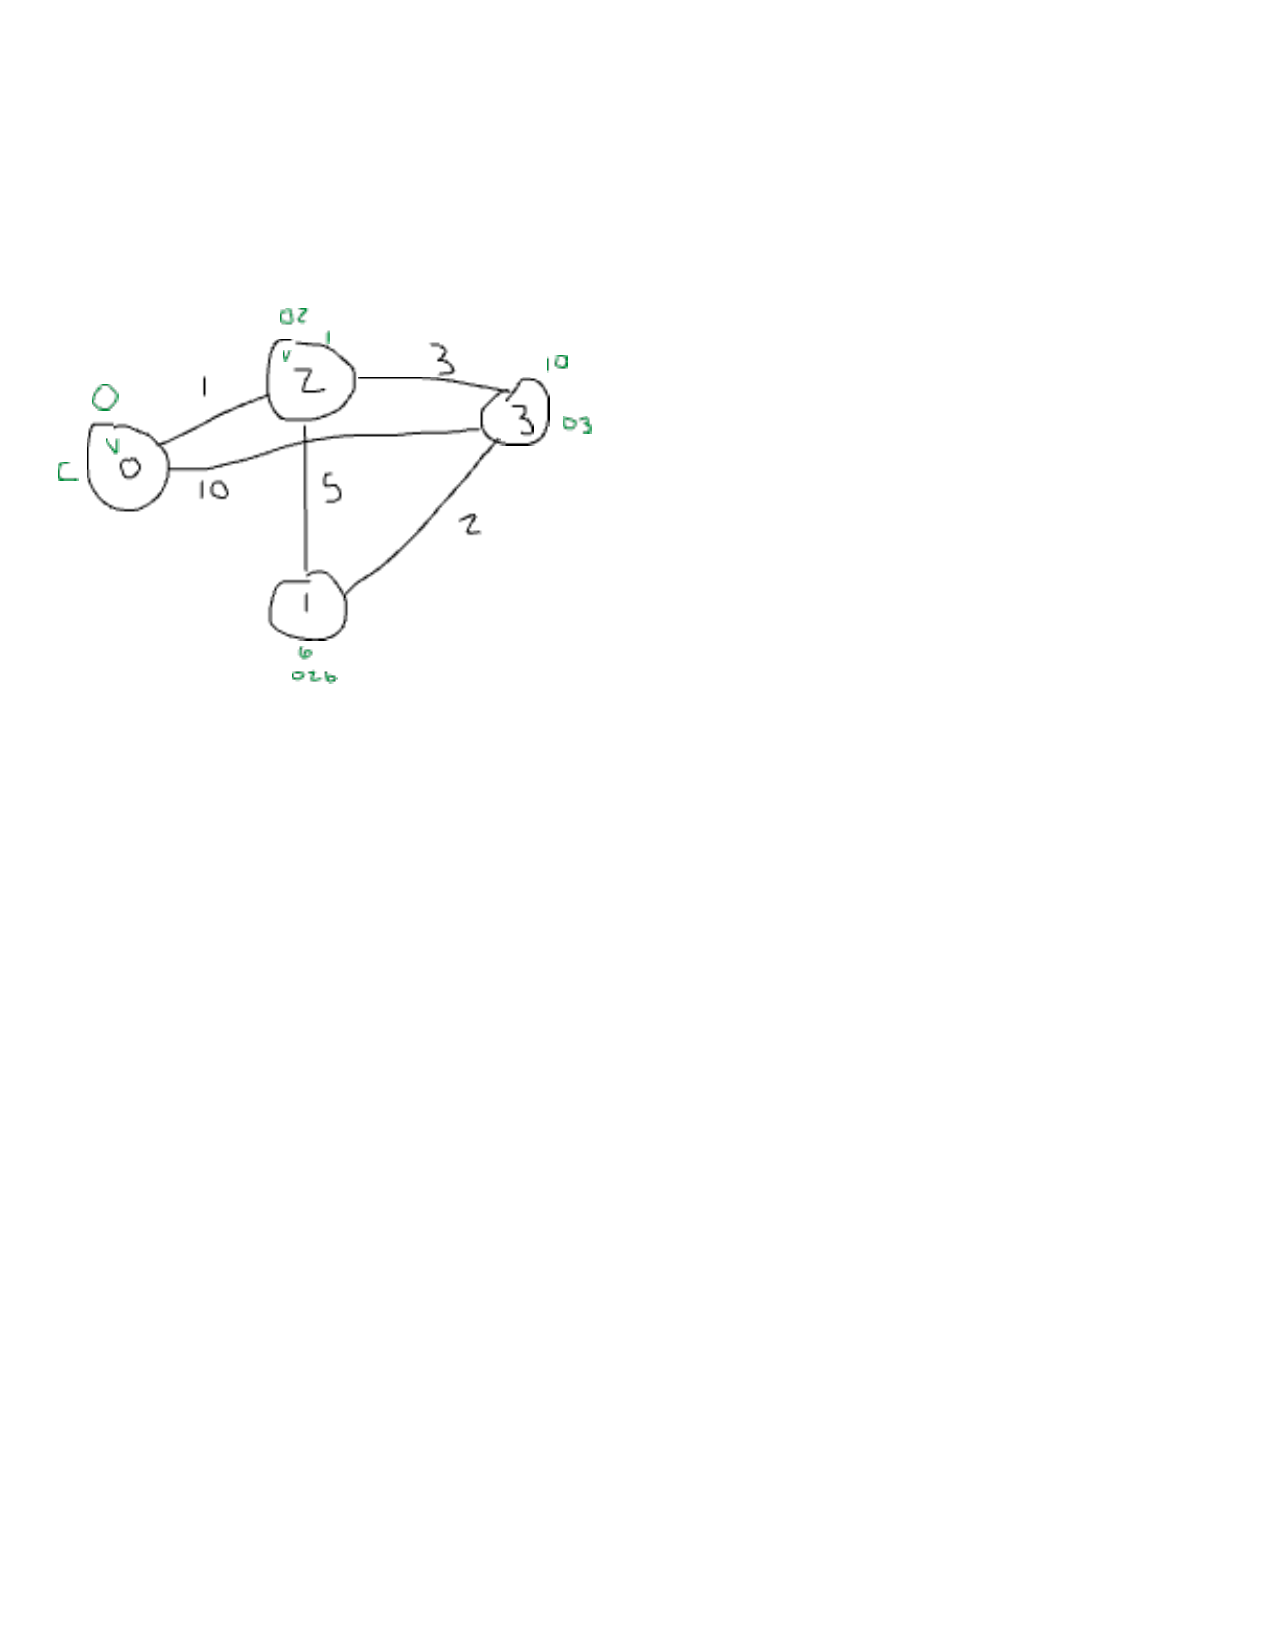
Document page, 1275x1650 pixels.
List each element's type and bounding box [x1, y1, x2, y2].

picture [87, 308, 550, 641]
picture [547, 355, 568, 373]
picture [563, 416, 592, 434]
picture [58, 462, 79, 481]
picture [292, 646, 338, 684]
